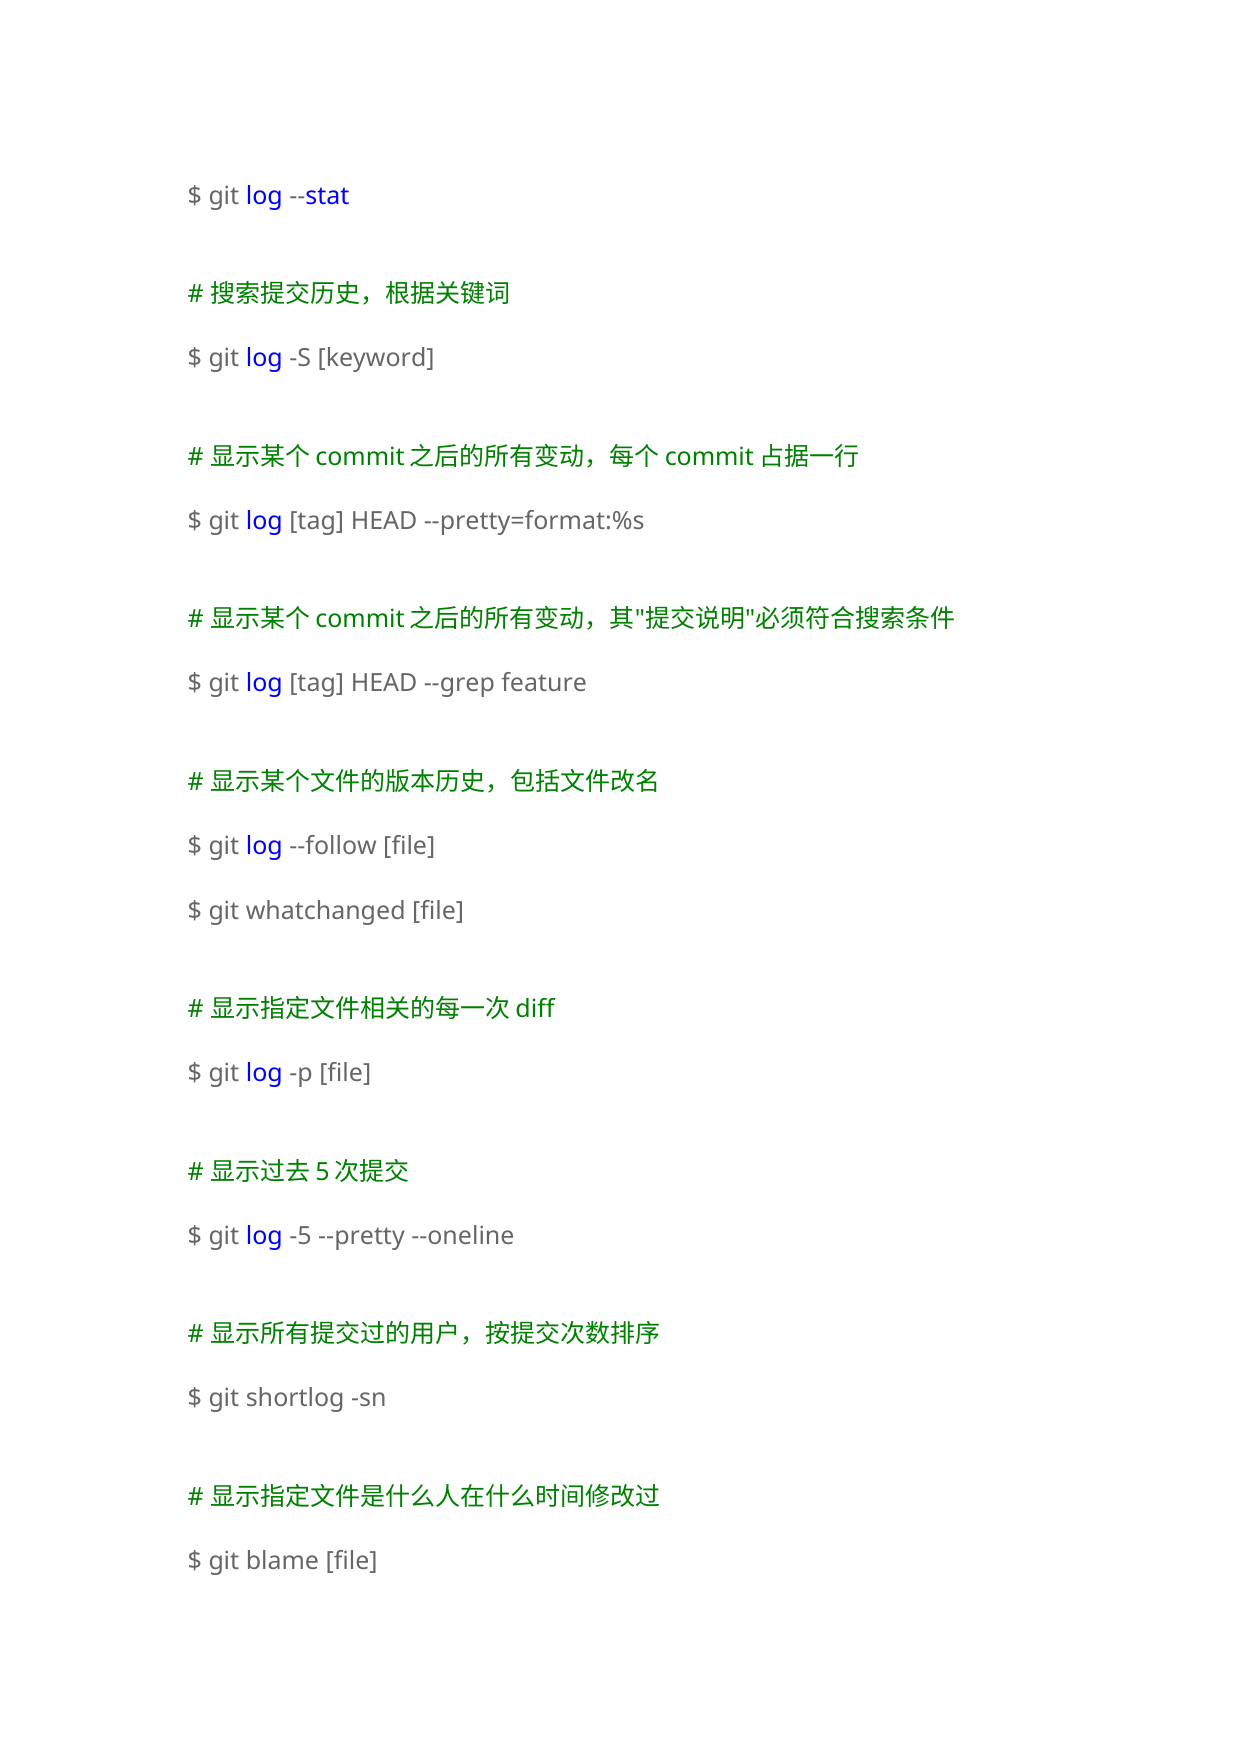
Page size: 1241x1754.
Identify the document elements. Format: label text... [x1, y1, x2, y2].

text $ git log --follow [file] [187, 812, 1053, 877]
text # 显示指定文件是什么人在什么时间修改过 [187, 1462, 1053, 1527]
text # 显示所有提交过的用户，按提交次数排序 [187, 1299, 1053, 1364]
text # 搜索提交历史，根据关键词 [187, 259, 1053, 324]
text $ git log [tag] HEAD --pretty=format:%s [187, 487, 1053, 552]
text # 显示某个文件的版本历史，包括文件改名 [187, 747, 1053, 812]
text $ git log --stat [187, 162, 1053, 227]
text $ git log [tag] HEAD --grep feature [187, 649, 1053, 714]
text # 显示过去5次提交 [187, 1137, 1053, 1202]
text $ git log -p [file] [187, 1039, 1053, 1104]
text $ git log -5 --pretty --oneline [187, 1202, 1053, 1267]
text # 显示某个commit之后的所有变动，其"提交说明"必须符合搜索条件 [187, 584, 1053, 649]
text $ git log -S [keyword] [187, 324, 1053, 389]
text $ git shortlog -sn [187, 1364, 1053, 1429]
text # 显示某个commit之后的所有变动，每个commit占据一行 [187, 422, 1053, 487]
text # 显示指定文件相关的每一次diff [187, 974, 1053, 1039]
text $ git whatchanged [file] [187, 877, 1053, 942]
text $ git blame [file] [187, 1527, 1053, 1592]
